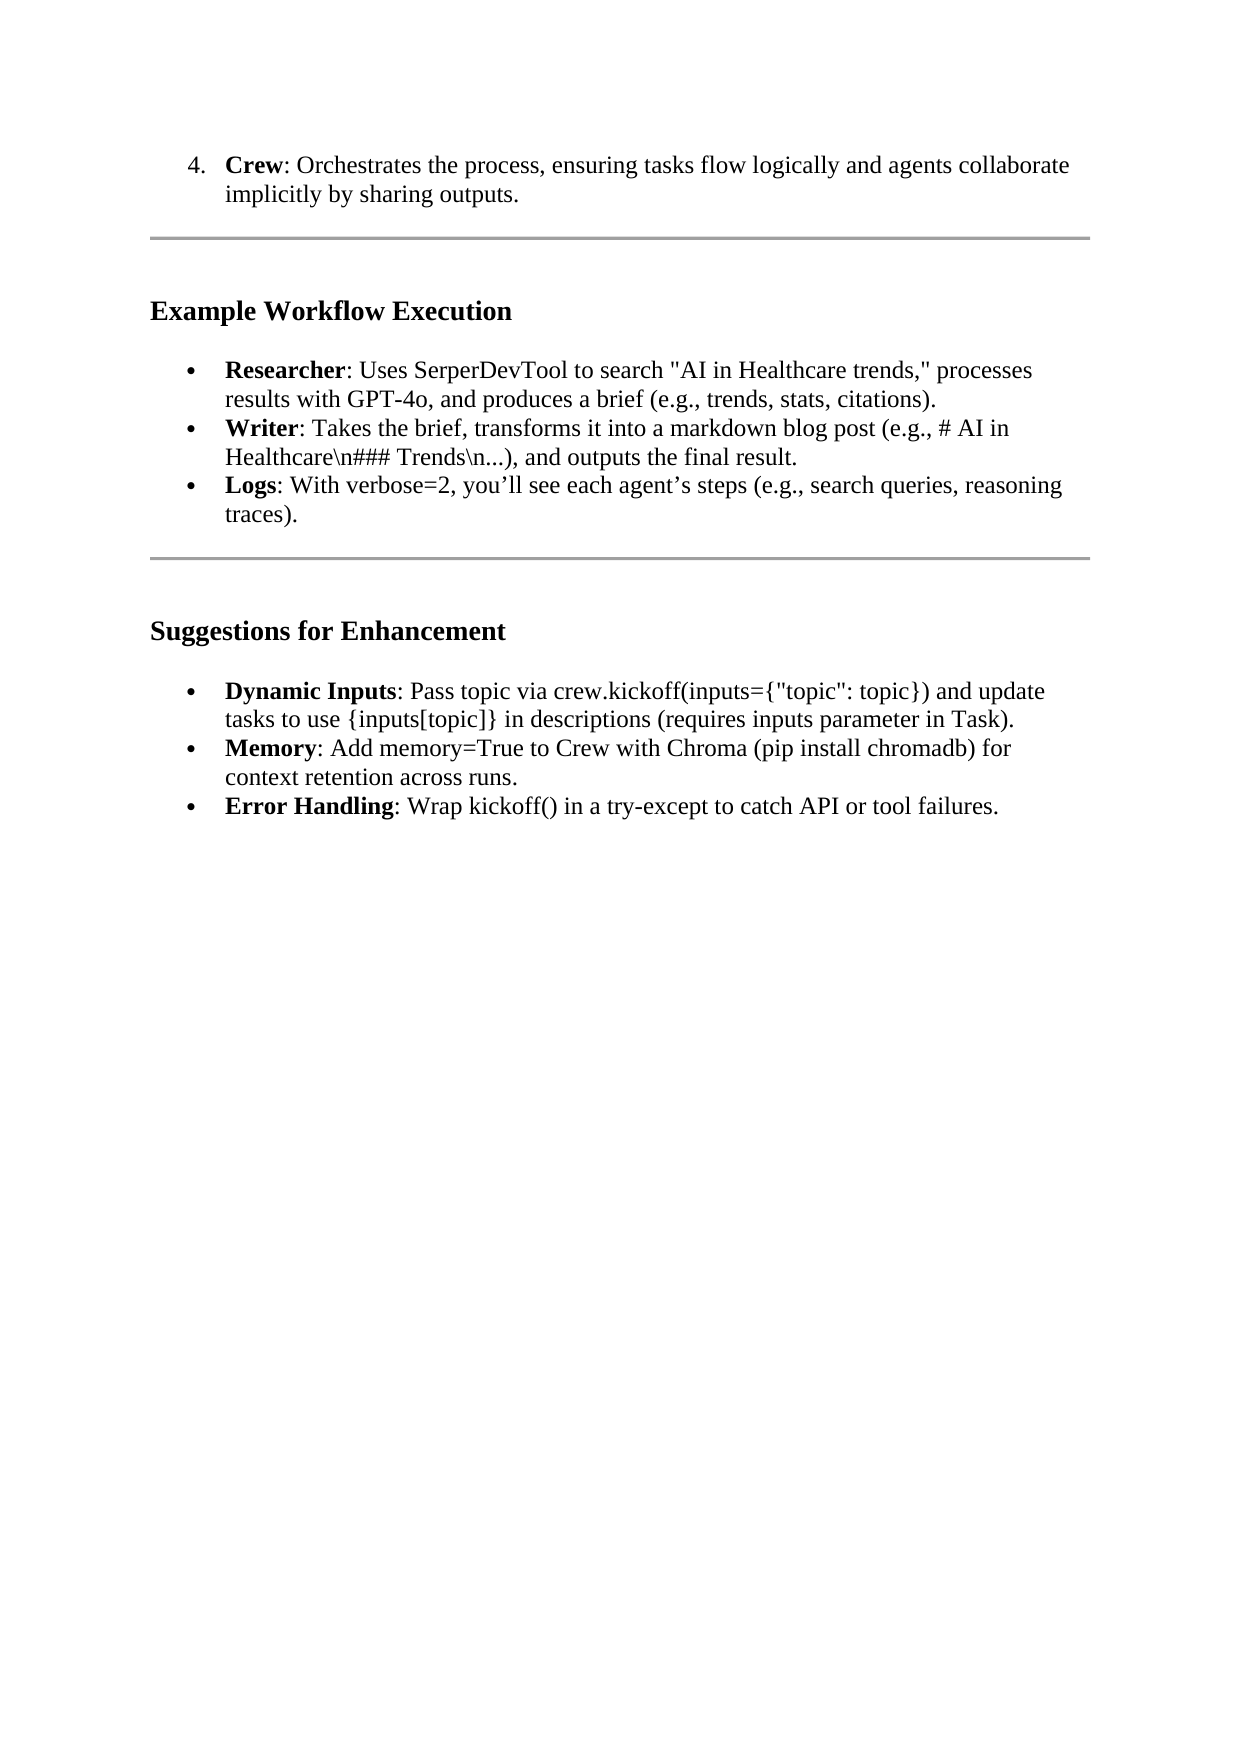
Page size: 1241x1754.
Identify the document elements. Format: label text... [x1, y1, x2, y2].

text Example Workflow Execution [150, 294, 1090, 326]
list Crew: Orchestrates the process, ensuring tasks flow logically and agents collaborate implicitly by sharing outputs. [187, 150, 1090, 207]
list Writer: Takes the brief, transforms it into a markdown blog post (e.g., # AI in Healthcare\n### Trends\n...), and outputs the final result. [187, 413, 1090, 470]
list Logs: With verbose=2, you’ll see each agent’s steps (e.g., search queries, reasoning traces). [187, 470, 1090, 528]
list Dynamic Inputs: Pass topic via crew.kickoff(inputs={"topic": topic}) and update tasks to use {inputs[topic]} in descriptions (requires inputs parameter in Task). [187, 676, 1090, 733]
list Memory: Add memory=True to Crew with Chroma (pip install chromadb) for context retention across runs. [187, 733, 1090, 791]
list Researcher: Uses SerperDevTool to search "AI in Healthcare trends," processes results with GPT-4o, and produces a brief (e.g., trends, stats, citations). [187, 355, 1090, 413]
list Error Handling: Wrap kickoff() in a try-except to catch API or tool failures. [187, 791, 1090, 819]
text Suggestions for Enhancement [150, 614, 1090, 647]
